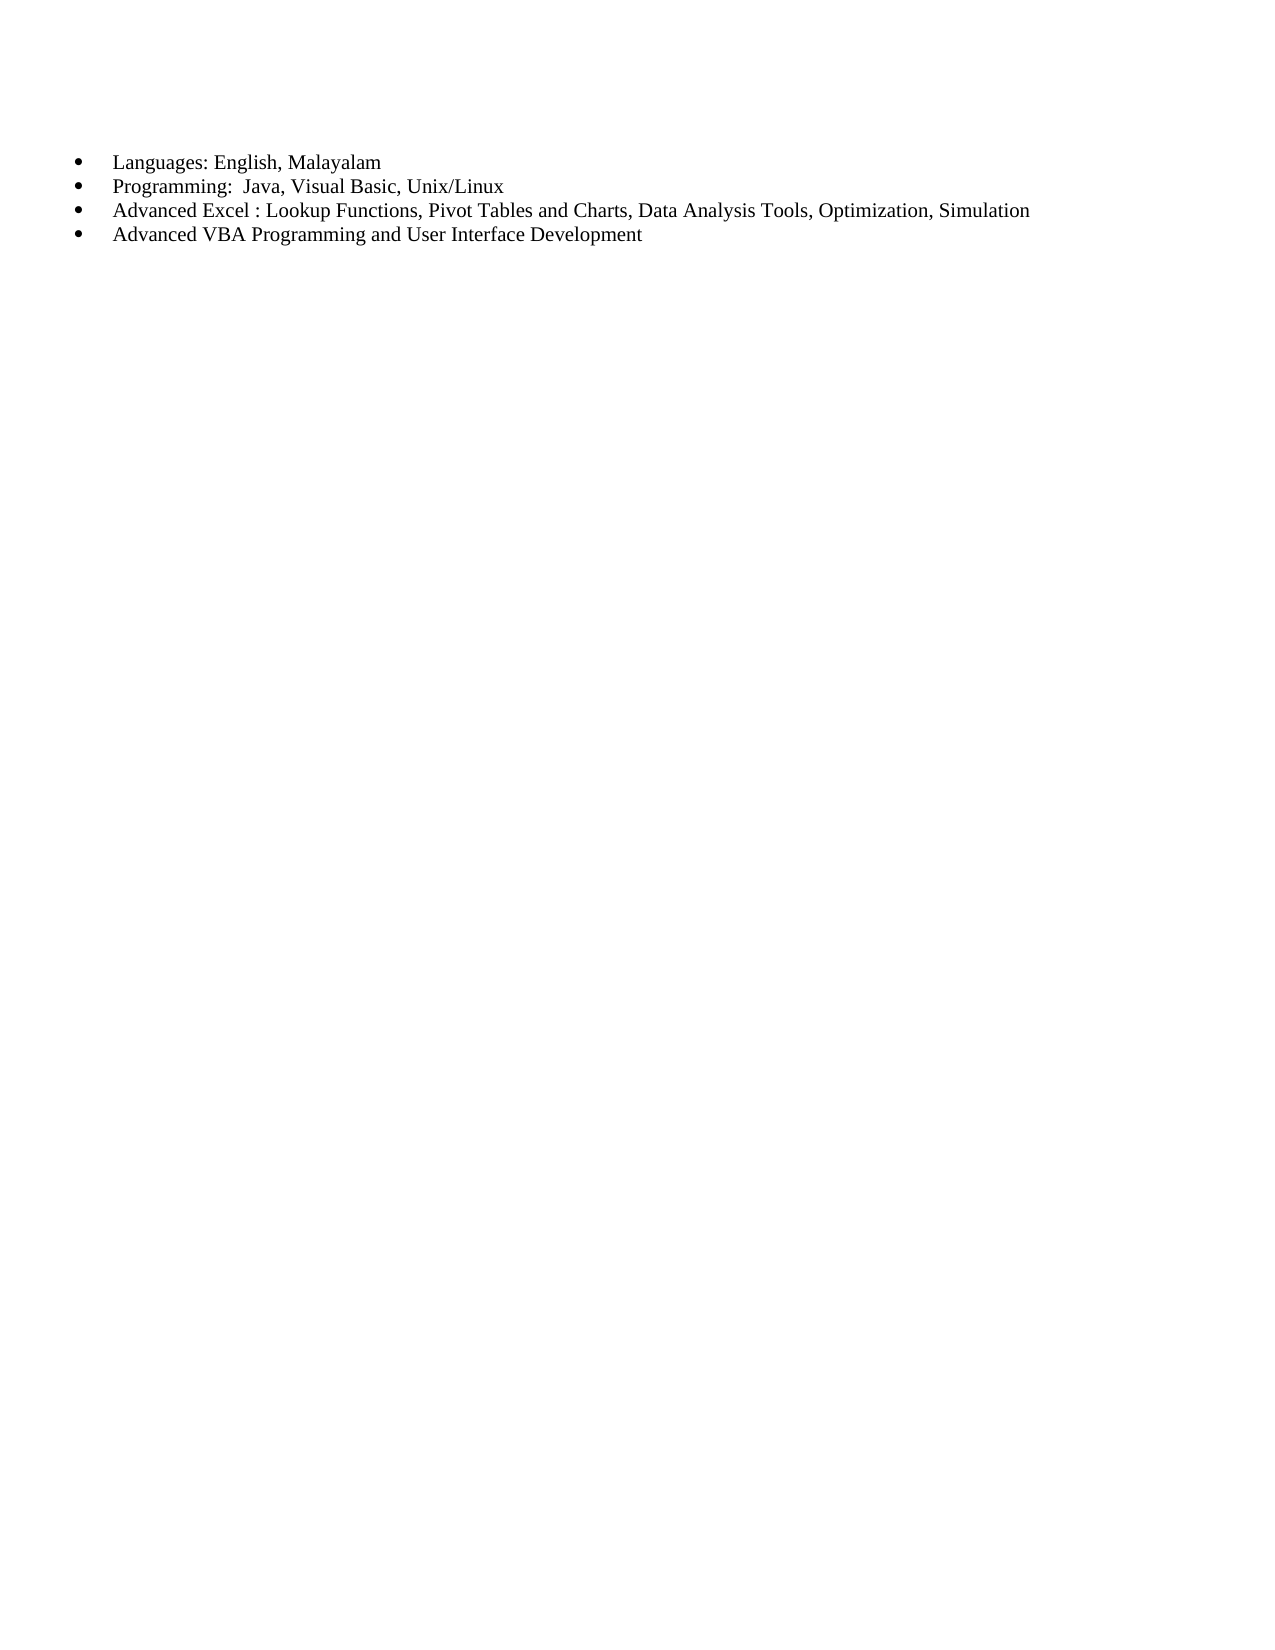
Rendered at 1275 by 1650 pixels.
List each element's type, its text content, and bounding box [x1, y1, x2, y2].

list Advanced Excel : Lookup Functions, Pivot Tables and Charts, Data Analysis Tools, Optimization, Simulation [75, 198, 1200, 222]
list Languages: English, Malayalam [75, 150, 1200, 174]
list Programming: Java, Visual Basic, Unix/Linux [75, 174, 1200, 198]
list Advanced VBA Programming and User Interface Development [75, 222, 1200, 246]
